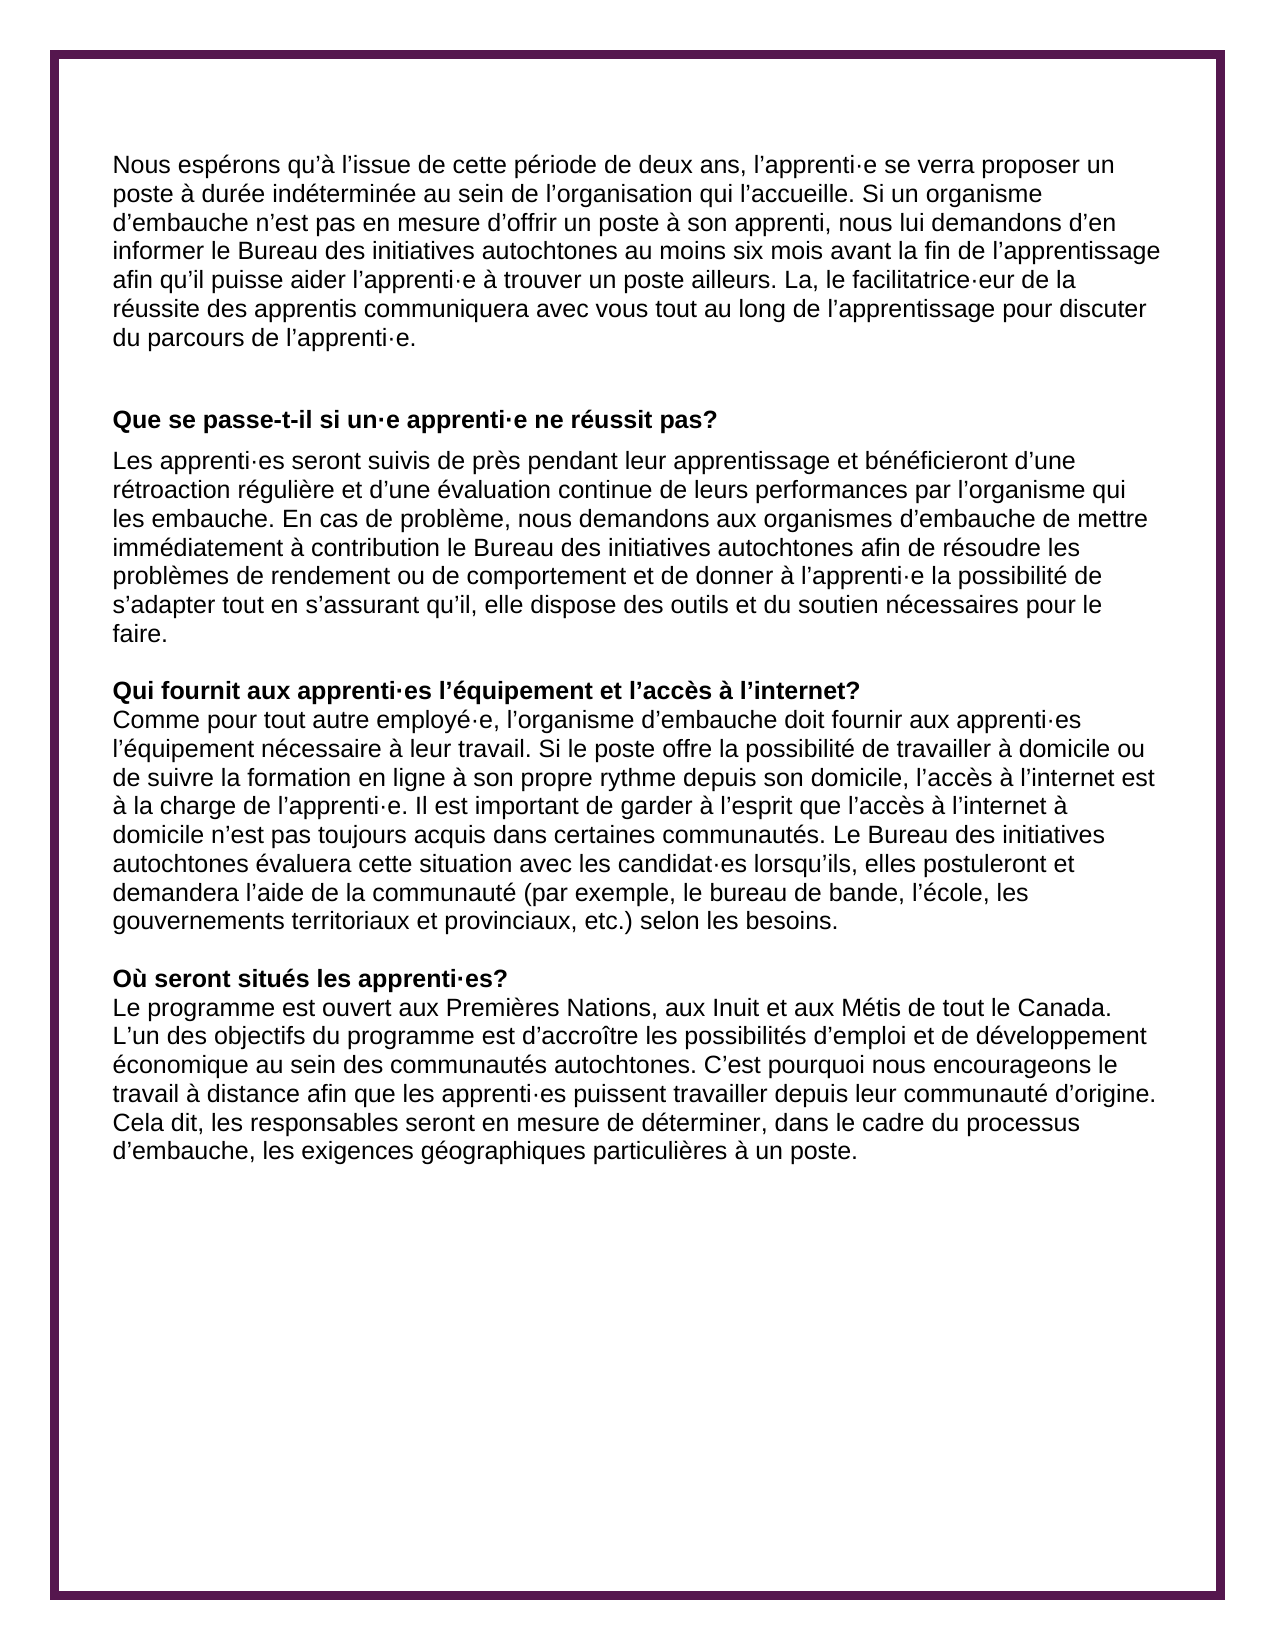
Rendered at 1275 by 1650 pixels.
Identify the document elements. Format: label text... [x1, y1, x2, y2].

text Comme pour tout autre employé·e, l’organisme d’embauche doit fournir aux apprenti·es l’équipement nécessaire à leur travail. Si le poste offre la possibilité de travailler à domicile ou de suivre la formation en ligne à son propre rythme depuis son domicile, l’accès à l’internet est à la charge de l’apprenti·e. Il est important de garder à l’esprit que l’accès à l’internet à domicile n’est pas toujours acquis dans certaines communautés. Le Bureau des initiatives autochtones évaluera cette situation avec les candidat·es lorsqu’ils, elles postuleront et demandera l’aide de la communauté (par exemple, le bureau de bande, l’école, les gouvernements territoriaux et provinciaux, etc.) selon les besoins. [112, 705, 1162, 935]
text Qui fournit aux apprenti·es l’équipement et l’accès à l’internet? [112, 676, 1162, 705]
text Nous espérons qu’à l’issue de cette période de deux ans, l’apprenti·e se verra proposer un poste à durée indéterminée au sein de l’organisation qui l’accueille. Si un organisme d’embauche n’est pas en mesure d’offrir un poste à son apprenti, nous lui demandons d’en informer le Bureau des initiatives autochtones au moins six mois avant la fin de l’apprentissage afin qu’il puisse aider l’apprenti·e à trouver un poste ailleurs. La, le facilitatrice·eur de la réussite des apprentis communiquera avec vous tout au long de l’apprentissage pour discuter du parcours de l’apprenti·e. [112, 150, 1162, 351]
subtitle Que se passe-t-il si un·e apprenti·e ne réussit pas? [112, 405, 1162, 434]
text Où seront situés les apprenti·es? [112, 964, 1162, 992]
text Le programme est ouvert aux Premières Nations, aux Inuit et aux Métis de tout le Canada. L’un des objectifs du programme est d’accroître les possibilités d’emploi et de développement économique au sein des communautés autochtones. C’est pourquoi nous encourageons le travail à distance afin que les apprenti·es puissent travailler depuis leur communauté d’origine. Cela dit, les responsables seront en mesure de déterminer, dans le cadre du processus d’embauche, les exigences géographiques particulières à un poste. [112, 992, 1162, 1165]
text Les apprenti·es seront suivis de près pendant leur apprentissage et bénéficieront d’une rétroaction régulière et d’une évaluation continue de leurs performances par l’organisme qui les embauche. En cas de problème, nous demandons aux organismes d’embauche de mettre immédiatement à contribution le Bureau des initiatives autochtones afin de résoudre les problèmes de rendement ou de comportement et de donner à l’apprenti·e la possibilité de s’adapter tout en s’assurant qu’il, elle dispose des outils et du soutien nécessaires pour le faire. [112, 446, 1162, 647]
